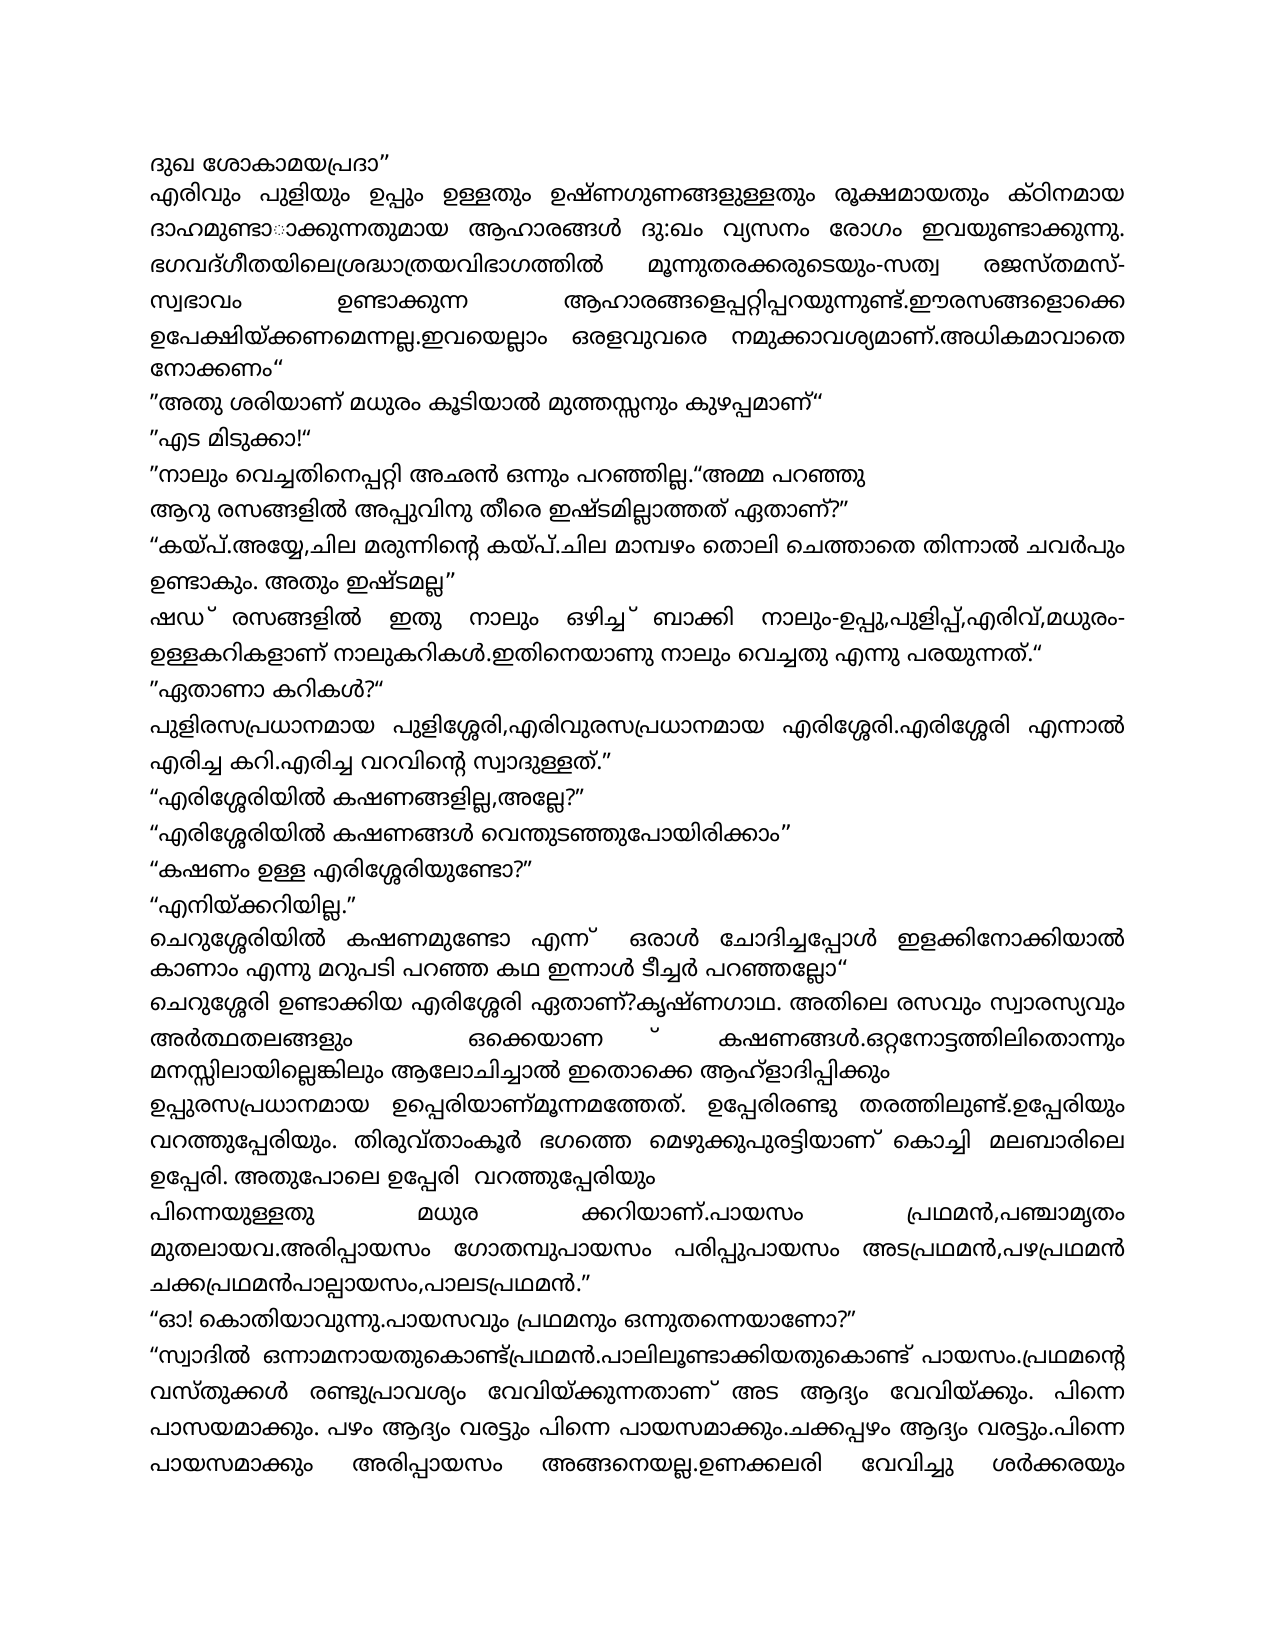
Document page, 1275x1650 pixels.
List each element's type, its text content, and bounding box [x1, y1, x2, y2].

text “കയ്പ്.അയ്യേ,ചില മരുന്നിന്റെ കയ്പ്.ചില മാമ്പഴം തൊലി ചെത്താതെ തിന്നാൽ ചവർപും ഉണ്ടാകും. അതും ഇഷ്ടമല്ല” [150, 529, 1125, 597]
text “കഷണം ഉള്ള എരിശ്ശേരിയുണ്ടോ?” [150, 853, 1125, 884]
text “ഓ! കൊതിയാവുന്നു.പായസവും പ്രഥമനും ഒന്നുതന്നെയാണോ?” [150, 1303, 1125, 1334]
text ദുഖ ശോകാമയപ്രദാ” [150, 150, 1125, 177]
text ചെറുശ്ശേരി ഉണ്ടാക്കിയ എരിശ്ശേരി ഏതാണ്‌?കൃഷ്ണഗാഥ. അതിലെ രസവും സ്വാരസ്യവും അർത്ഥതലങ്ങളും ഒക്കെയാണ്‌ കഷണങ്ങൾ.ഒറ്റനോട്ടത്തിലിതൊന്നും മനസ്സിലായില്ലെങ്കിലും ആലോചിച്ചാൽ ഇതൊക്കെ ആഹ്ളാദിപ്പിക്കും [150, 986, 1125, 1084]
text പുളിരസപ്രധാനമായ പുളിശ്ശേരി,എരിവുരസപ്രധാനമായ എരിശ്ശേരി.എരിശ്ശേരി എന്നാൽ എരിച്ച കറി.എരിച്ച വറവിന്റെ സ്വാദുള്ളത്.” [150, 709, 1125, 776]
text ”ഏതാണാ കറികൾ?“ [150, 673, 1125, 704]
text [150, 1339, 1125, 1478]
text ഉപ്പുരസപ്രധാനമായ ഉപ്പെരിയാണ്‌മൂന്നമത്തേത്. ഉപ്പേരിരണ്ടു തരത്തിലുണ്ട്.ഉപ്പേരിയും വറത്തുപ്പേരിയും. തിരുവ്താംകൂർ ഭഗത്തെ മെഴുക്കുപുരട്ടിയാണ്‌ കൊച്ചി മലബാരിലെ ഉപ്പേരി. അതുപോലെ ഉപ്പേരി വറത്തുപ്പേരിയും [150, 1088, 1125, 1191]
text എരിവും പുളിയും ഉപ്പും ഉള്ളതും ഉഷ്ണഗുണങ്ങളുള്ളതും രൂക്ഷമായതും ക്ഠിനമായ ദാഹമുണ്ടാ​‍ാക്കുന്നതുമായ ആഹാരങ്ങൾ ദു:ഖം വ്യസനം രോഗം ഇവയുണ്ടാക്കുന്നു. ഭഗവദ്ഗീതയിലെശ്രദ്ധാത്രയവിഭാഗത്തിൽ മൂന്നുതരക്കരുടെയും-സത്വ രജസ്തമസ്-സ്വഭാവം ഉണ്ടാക്കുന്ന ആഹാരങ്ങളെപ്പറ്റിപ്പറയുന്നുണ്ട്.ഈരസങ്ങളൊക്കെ ഉപേക്ഷിയ്ക്കണമെന്നല്ല.ഇവയെല്ലാം ഒരളവുവരെ നമുക്കാവശ്യമാണ്‌.അധികമാവാതെ നോക്കണം“ [150, 181, 1125, 382]
text ചെറുശ്ശേരിയിൽ കഷണമുണ്ടോ എന്ന് ഒരാൾ ചോദിച്ചപ്പോൾ ഇളക്കിനോക്കിയാൽ കാണാം എന്നു മറുപടി പറഞ്ഞ കഥ ഇന്നാൾ ടീച്ചർ പറഞ്ഞല്ലോ“ [150, 925, 1125, 982]
text ”എട മിടുക്കാ!“ [150, 422, 1125, 453]
text പിന്നെയുള്ളതു മധുര ക്കറിയാണ്‌.പായസം പ്രഥമൻ,പഞ്ചാമൃതം മുതലായവ.അരിപ്പായസം ഗോതമ്പുപായസം പരിപ്പുപായസം അടപ്രഥമൻ,പഴപ്രഥമൻ ചക്കപ്രഥമൻപാല്പായസം,പാലടപ്രഥമൻ.” [150, 1196, 1125, 1299]
text “എരിശ്ശേരിയിൽ കഷണങ്ങൾ വെന്തുടഞ്ഞുപോയിരിക്കാം” [150, 817, 1125, 848]
text ഷഡ് രസങ്ങളിൽ ഇതു നാലും ഒഴിച്ച് ബാക്കി നാലും-ഉപ്പു,പുളിപ്പ്,എരിവ്,മധുരം-ഉള്ളകറികളാണ്‌ നാലുകറികൾ.ഇതിനെയാണു നാലും വെച്ചതു എന്നു പരയുന്നത്.“ [150, 601, 1125, 668]
text ”അതു ശരിയാണ്‌ മധുരം കൂടിയാൽ മുത്തസ്സനും കുഴപ്പമാണ്‌“ [150, 386, 1125, 417]
text “എരിശ്ശേരിയിൽ കഷണങ്ങളില്ല,അല്ലേ?” [150, 781, 1125, 812]
text “എനിയ്ക്കറിയില്ല.” [150, 889, 1125, 920]
text ”നാലും വെച്ചതിനെപ്പറ്റി അഛൻ ഒന്നും പറഞ്ഞില്ല.“അമ്മ പറഞ്ഞു [150, 457, 1125, 489]
text ആറു രസങ്ങളിൽ അപ്പുവിനു തീരെ ഇഷ്ടമില്ലാത്തത് ഏതാണ്‌?” [150, 493, 1125, 525]
